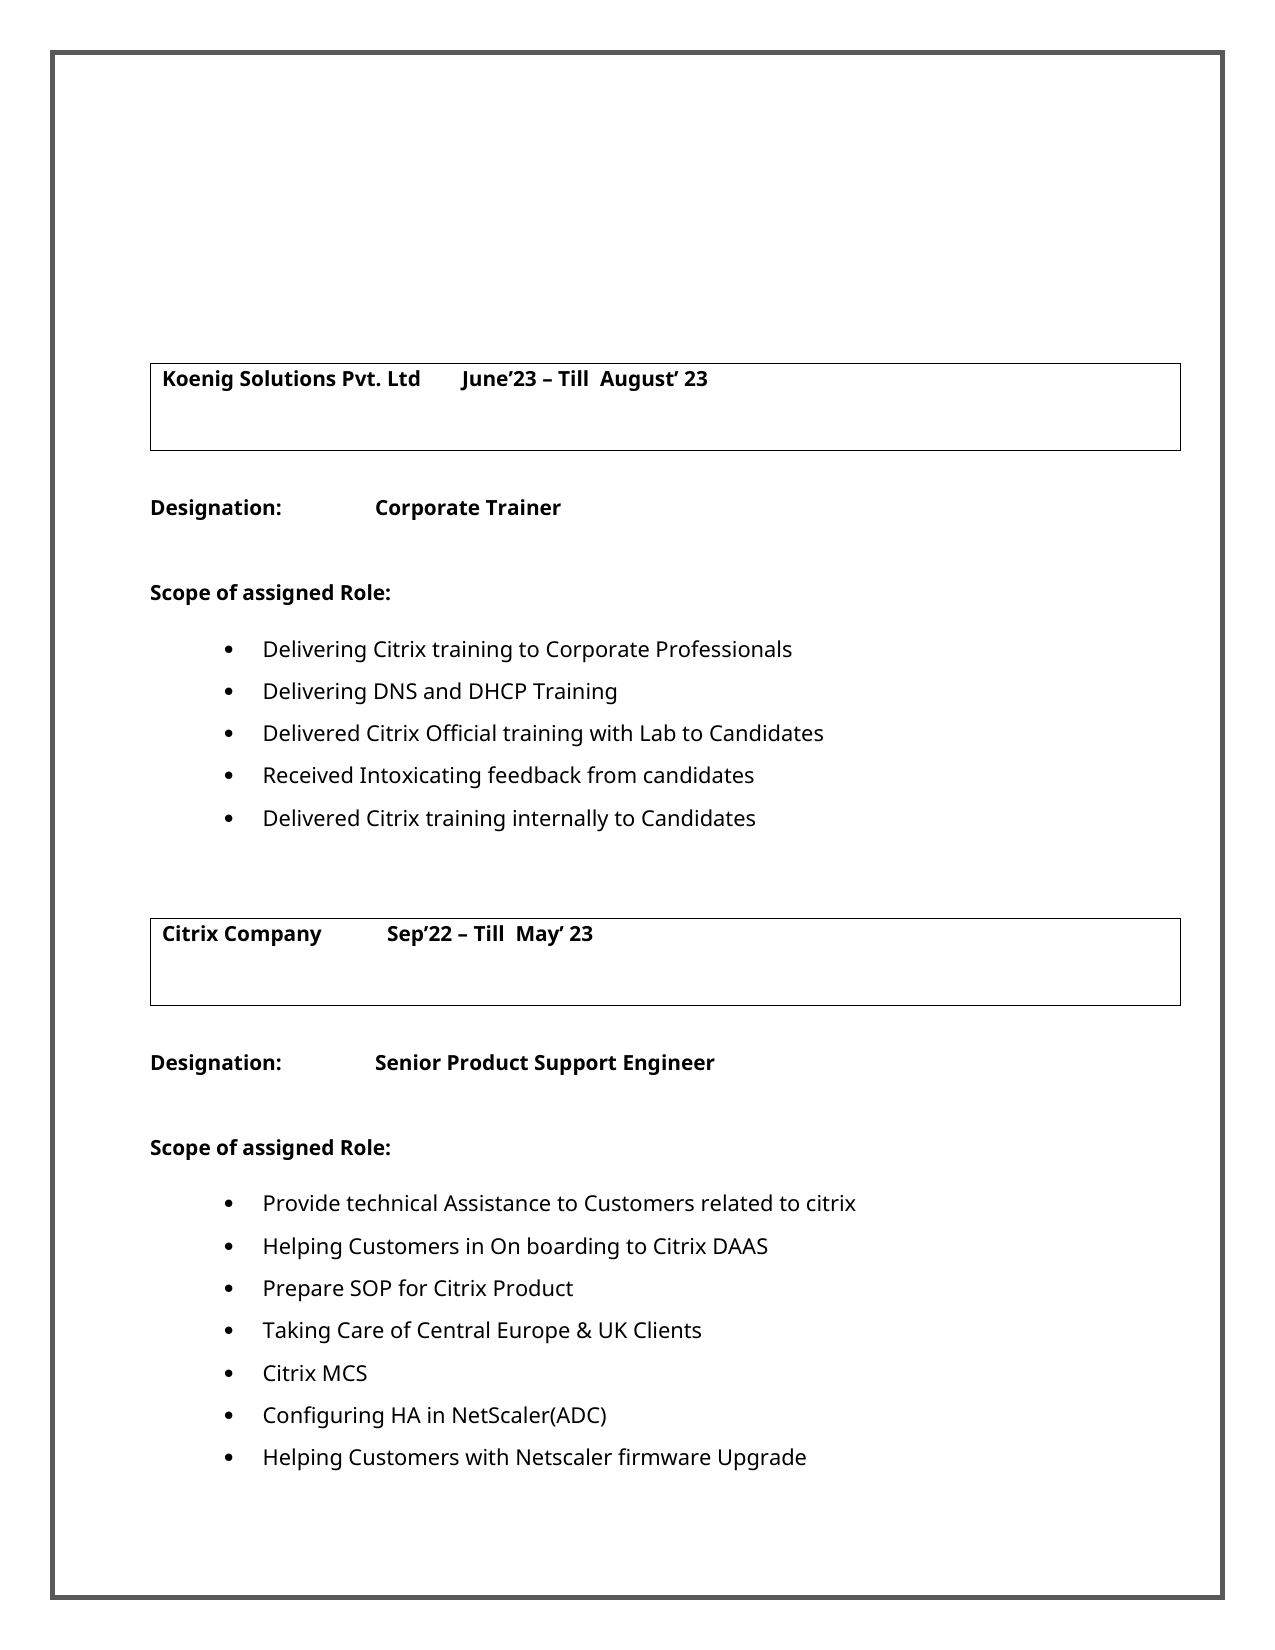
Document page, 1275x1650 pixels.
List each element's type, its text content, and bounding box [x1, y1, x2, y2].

list Received Intoxicating feedback from candidates [225, 761, 1125, 790]
text Scope of assigned Role: [150, 1133, 1125, 1162]
text Scope of assigned Role: [150, 578, 1125, 607]
list Helping Customers in On boarding to Citrix DAAS [225, 1231, 1125, 1261]
text Designation: Corporate Trainer [150, 493, 1133, 522]
list Delivered Citrix Official training with Lab to Candidates [225, 718, 1125, 748]
list Prepare SOP for Citrix Product [225, 1273, 1125, 1303]
list Helping Customers with Netscaler firmware Upgrade [225, 1442, 1125, 1472]
list Delivered Citrix training internally to Candidates [225, 803, 1125, 833]
table_header Koenig Solutions Pvt. Ltd June’23 – Till August’ 23 [151, 364, 1180, 450]
list Delivering DNS and DHCP Training [225, 676, 1125, 706]
list Provide technical Assistance to Customers related to citrix [225, 1188, 1125, 1218]
table_header Citrix Company Sep’22 – Till May’ 23 [151, 919, 1180, 1004]
list Citrix MCS [225, 1358, 1125, 1387]
list Configuring HA in NetScaler(ADC) [225, 1400, 1125, 1430]
list Taking Care of Central Europe & UK Clients [225, 1315, 1125, 1345]
list Delivering Citrix training to Corporate Professionals [225, 634, 1125, 663]
text Designation: Senior Product Support Engineer [150, 1048, 1133, 1077]
